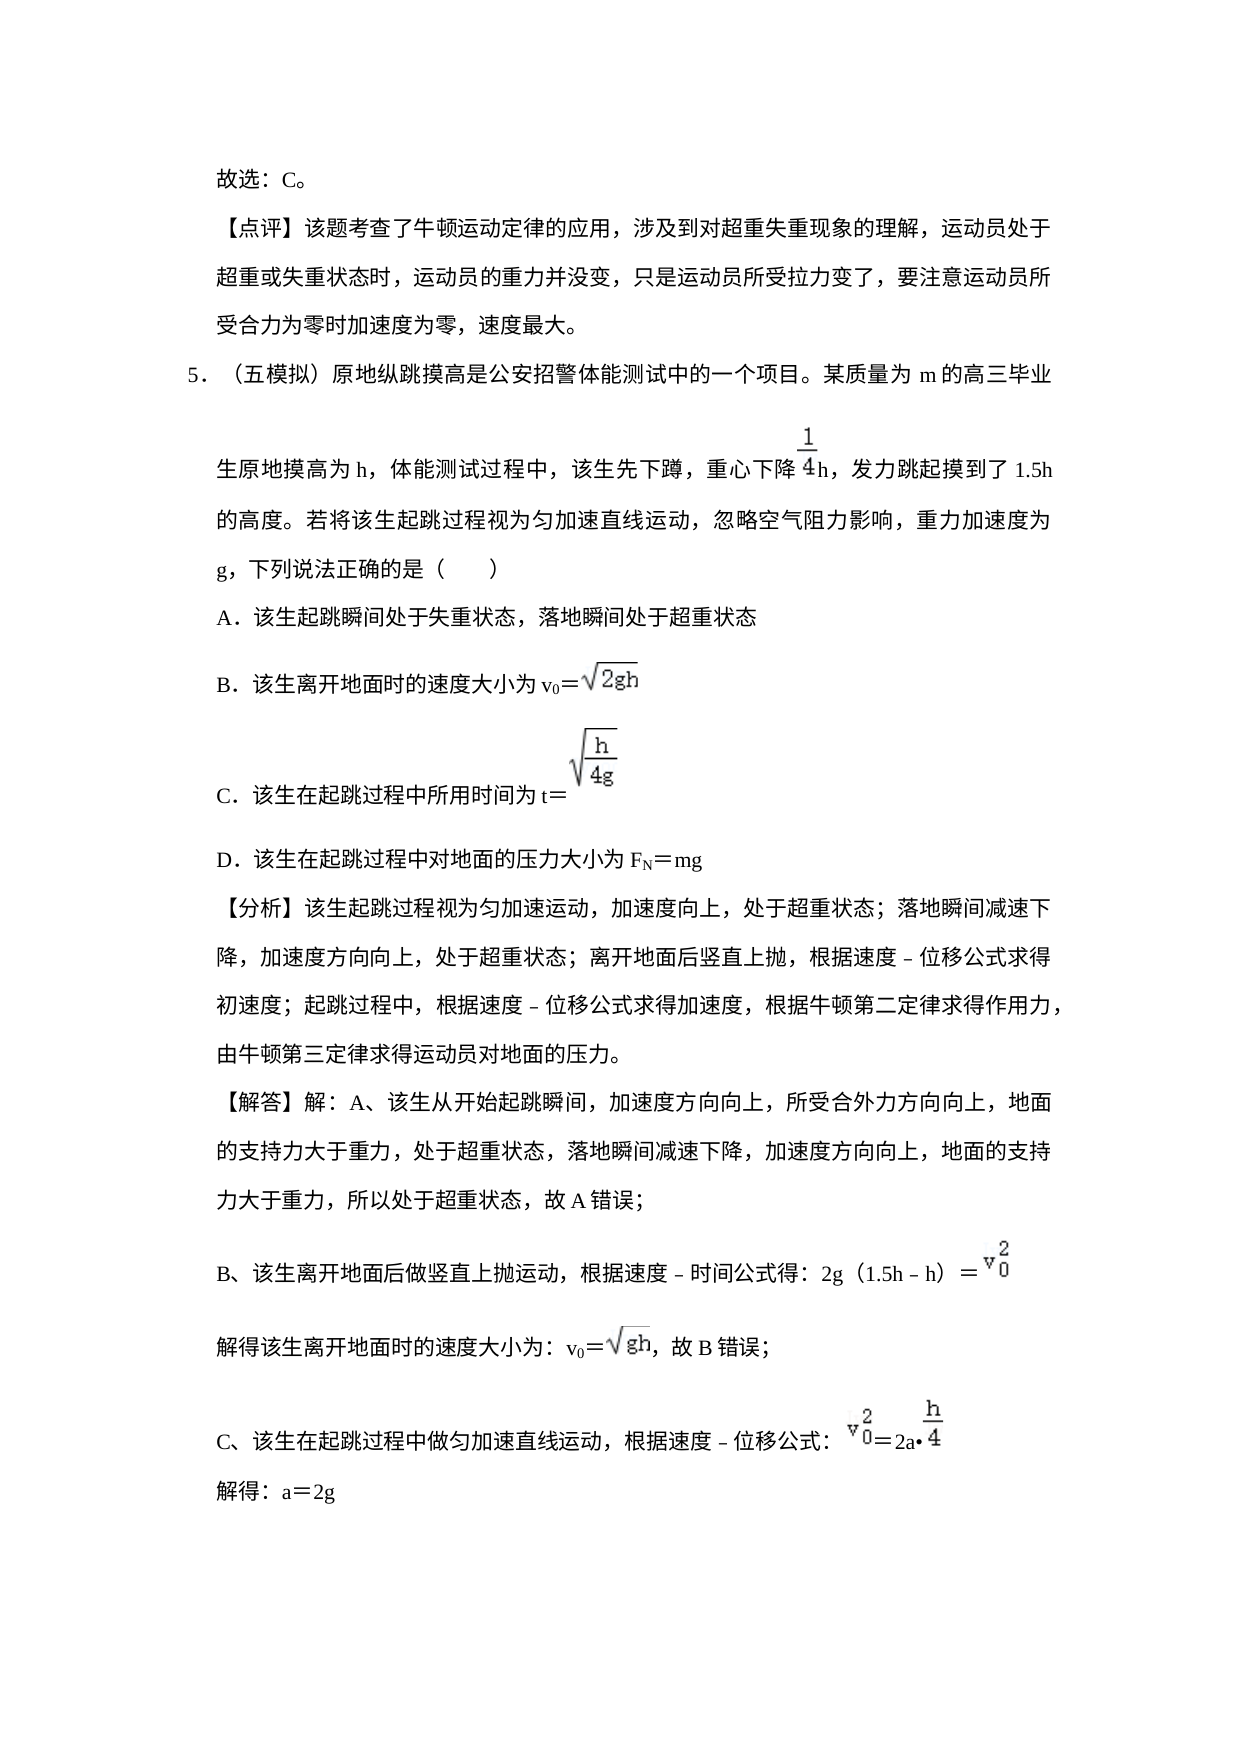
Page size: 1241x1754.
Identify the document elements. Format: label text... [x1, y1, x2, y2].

text 解得该生离开地面时的速度大小为：v0＝，故B错误； [216, 1312, 1053, 1377]
text C、该生在起跳过程中做匀加速直线运动，根据速度﹣位移公式：＝2a• [216, 1392, 1053, 1457]
text A．该生起跳瞬间处于失重状态，落地瞬间处于超重状态 [187, 599, 1053, 632]
text C．该生在起跳过程中所用时间为t＝ [187, 729, 1053, 826]
picture [979, 1238, 1010, 1282]
picture [922, 1394, 944, 1449]
picture [581, 662, 638, 692]
picture [843, 1406, 873, 1449]
text 【分析】该生起跳过程视为匀加速运动，加速度向上，处于超重状态；落地瞬间减速下降，加速度方向向上，处于超重状态；离开地面后竖直上抛，根据速度﹣位移公式求得初速度；起跳过程中，根据速度﹣位移公式求得加速度，根据牛顿第二定律求得作用力，由牛顿第三定律求得运动员对地面的压力。 [216, 890, 1053, 1069]
picture [797, 423, 818, 478]
text 解得：a＝2g [216, 1473, 1053, 1506]
text D．该生在起跳过程中对地面的压力大小为FN＝mg [187, 842, 1053, 874]
text 5．（五模拟）原地纵跳摸高是公安招警体能测试中的一个项目。某质量为m的高三毕业生原地摸高为h，体能测试过程中，该生先下蹲，重心下降h，发力跳起摸到了1.5h的高度。若将该生起跳过程视为匀加速直线运动，忽略空气阻力影响，重力加速度为g，下列说法正确的是（ ） [187, 356, 1053, 584]
text 故选：C。 [216, 162, 1053, 194]
picture [569, 728, 618, 788]
text 【点评】该题考查了牛顿运动定律的应用，涉及到对超重失重现象的理解，运动员处于超重或失重状态时，运动员的重力并没变，只是运动员所受拉力变了，要注意运动员所受合力为零时加速度为零，速度最大。 [216, 210, 1053, 340]
text B．该生离开地面时的速度大小为v0＝ [187, 648, 1053, 713]
text 【解答】解：A、该生从开始起跳瞬间，加速度方向向上，所受合外力方向向上，地面的支持力大于重力，处于超重状态，落地瞬间减速下降，加速度方向向上，地面的支持力大于重力，所以处于超重状态，故A错误； [216, 1085, 1053, 1215]
text B、该生离开地面后做竖直上抛运动，根据速度﹣时间公式得：2g（1.5h﹣h）＝ [216, 1231, 1053, 1296]
picture [606, 1326, 650, 1356]
